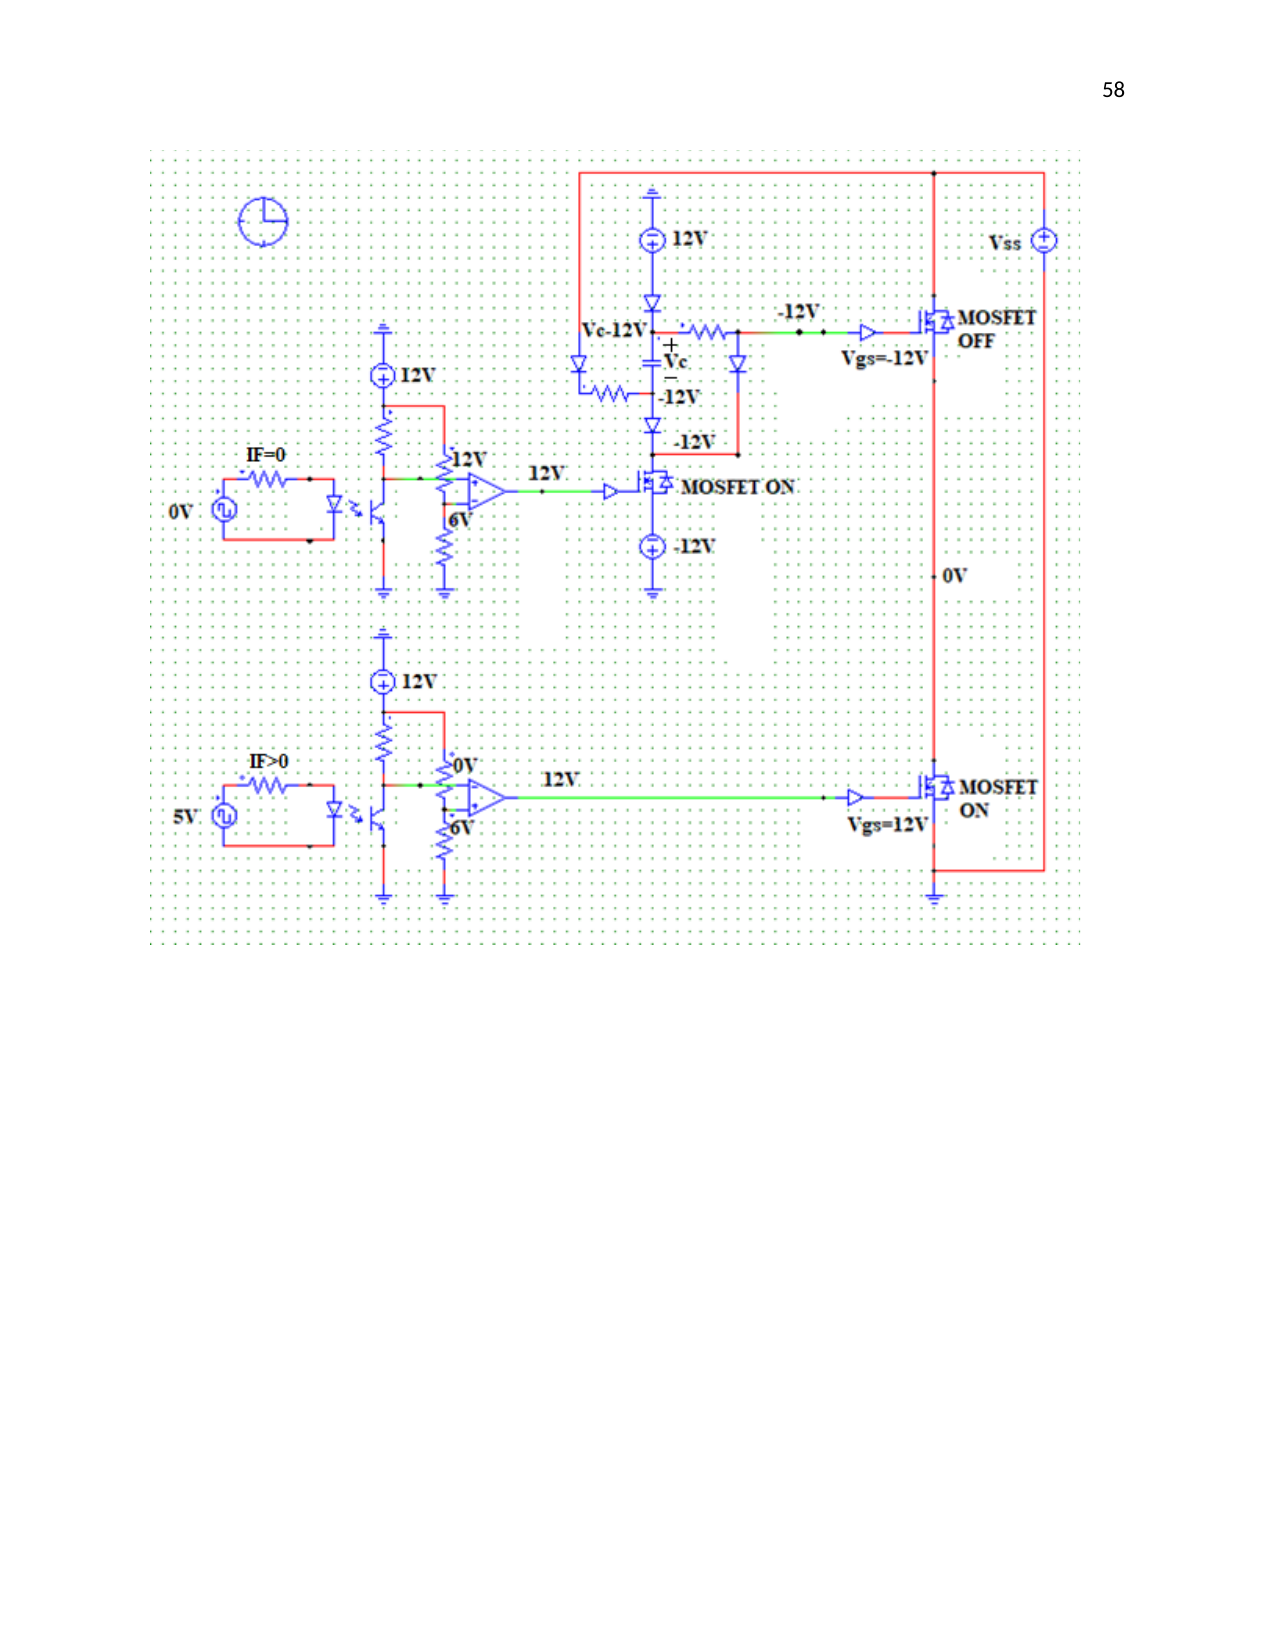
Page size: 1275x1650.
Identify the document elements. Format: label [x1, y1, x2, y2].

picture [150, 150, 1081, 945]
